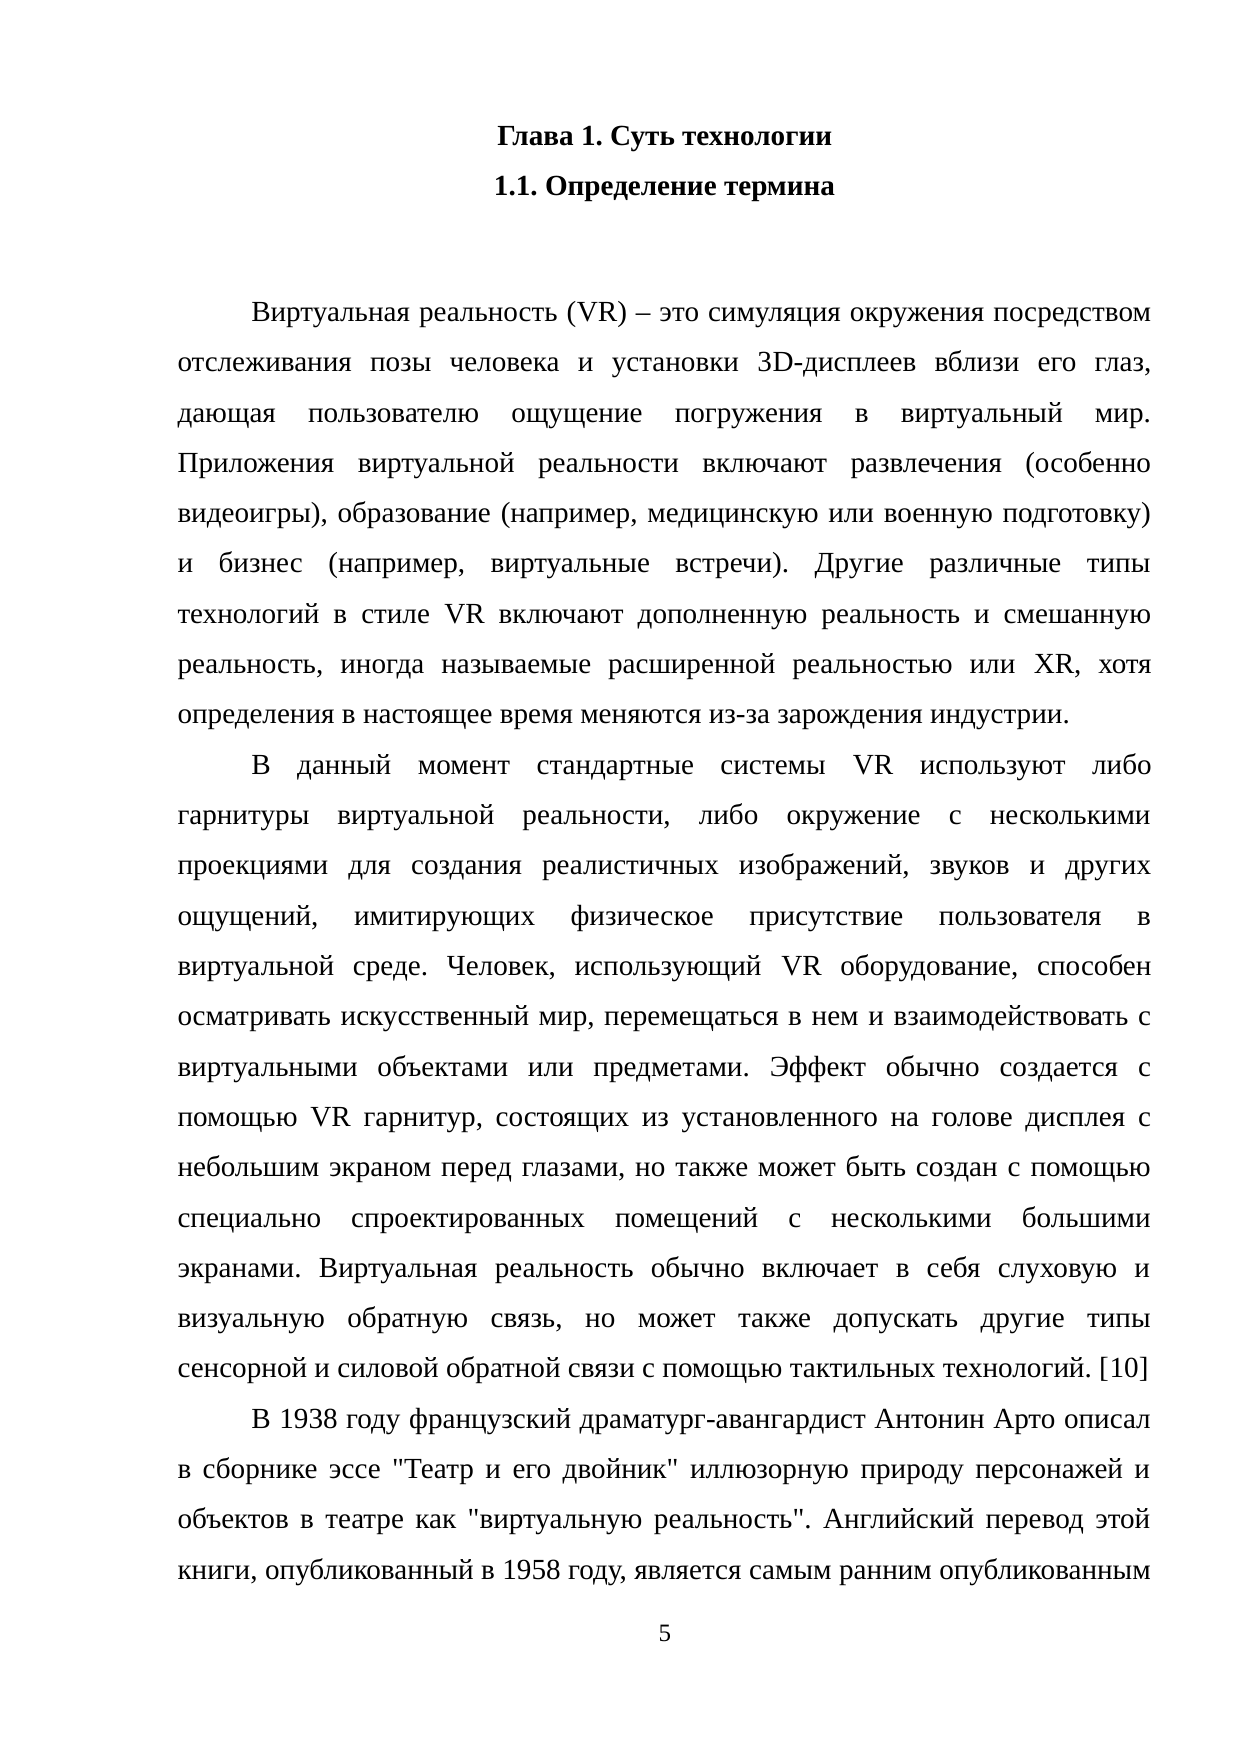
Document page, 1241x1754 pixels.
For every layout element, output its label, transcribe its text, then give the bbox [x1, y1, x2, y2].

text Виртуальная реальность (VR) – это симуляция окружения посредством отслеживания позы человека и установки 3D-дисплеев вблизи его глаз, дающая пользователю ощущение погружения в виртуальный мир. Приложения виртуальной реальности включают развлечения (особенно видеоигры), образование (например, медицинскую или военную подготовку) и бизнес (например, виртуальные встречи). Другие различные типы технологий в стиле VR включают дополненную реальность и смешанную реальность, иногда называемые расширенной реальностью или XR, хотя определения в настоящее время меняются из-за зарождения индустрии. [177, 294, 1152, 730]
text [177, 1401, 1152, 1585]
subtitle 1.1. Определение термина [177, 168, 1152, 202]
subtitle Глава 1. Суть технологии [177, 118, 1152, 152]
text В данный момент стандартные системы VR используют либо гарнитуры виртуальной реальности, либо окружение с несколькими проекциями для создания реалистичных изображений, звуков и других ощущений, имитирующих физическое присутствие пользователя в виртуальной среде. Человек, использующий VR оборудование, способен осматривать искусственный мир, перемещаться в нем и взаимодействовать с виртуальными объектами или предметами. Эффект обычно создается с помощью VR гарнитур, состоящих из установленного на голове дисплея с небольшим экраном перед глазами, но также может быть создан с помощью специально спроектированных помещений с несколькими большими экранами. Виртуальная реальность обычно включает в себя слуховую и визуальную обратную связь, но может также допускать другие типы сенсорной и силовой обратной связи с помощью тактильных технологий. [10] [177, 747, 1152, 1384]
